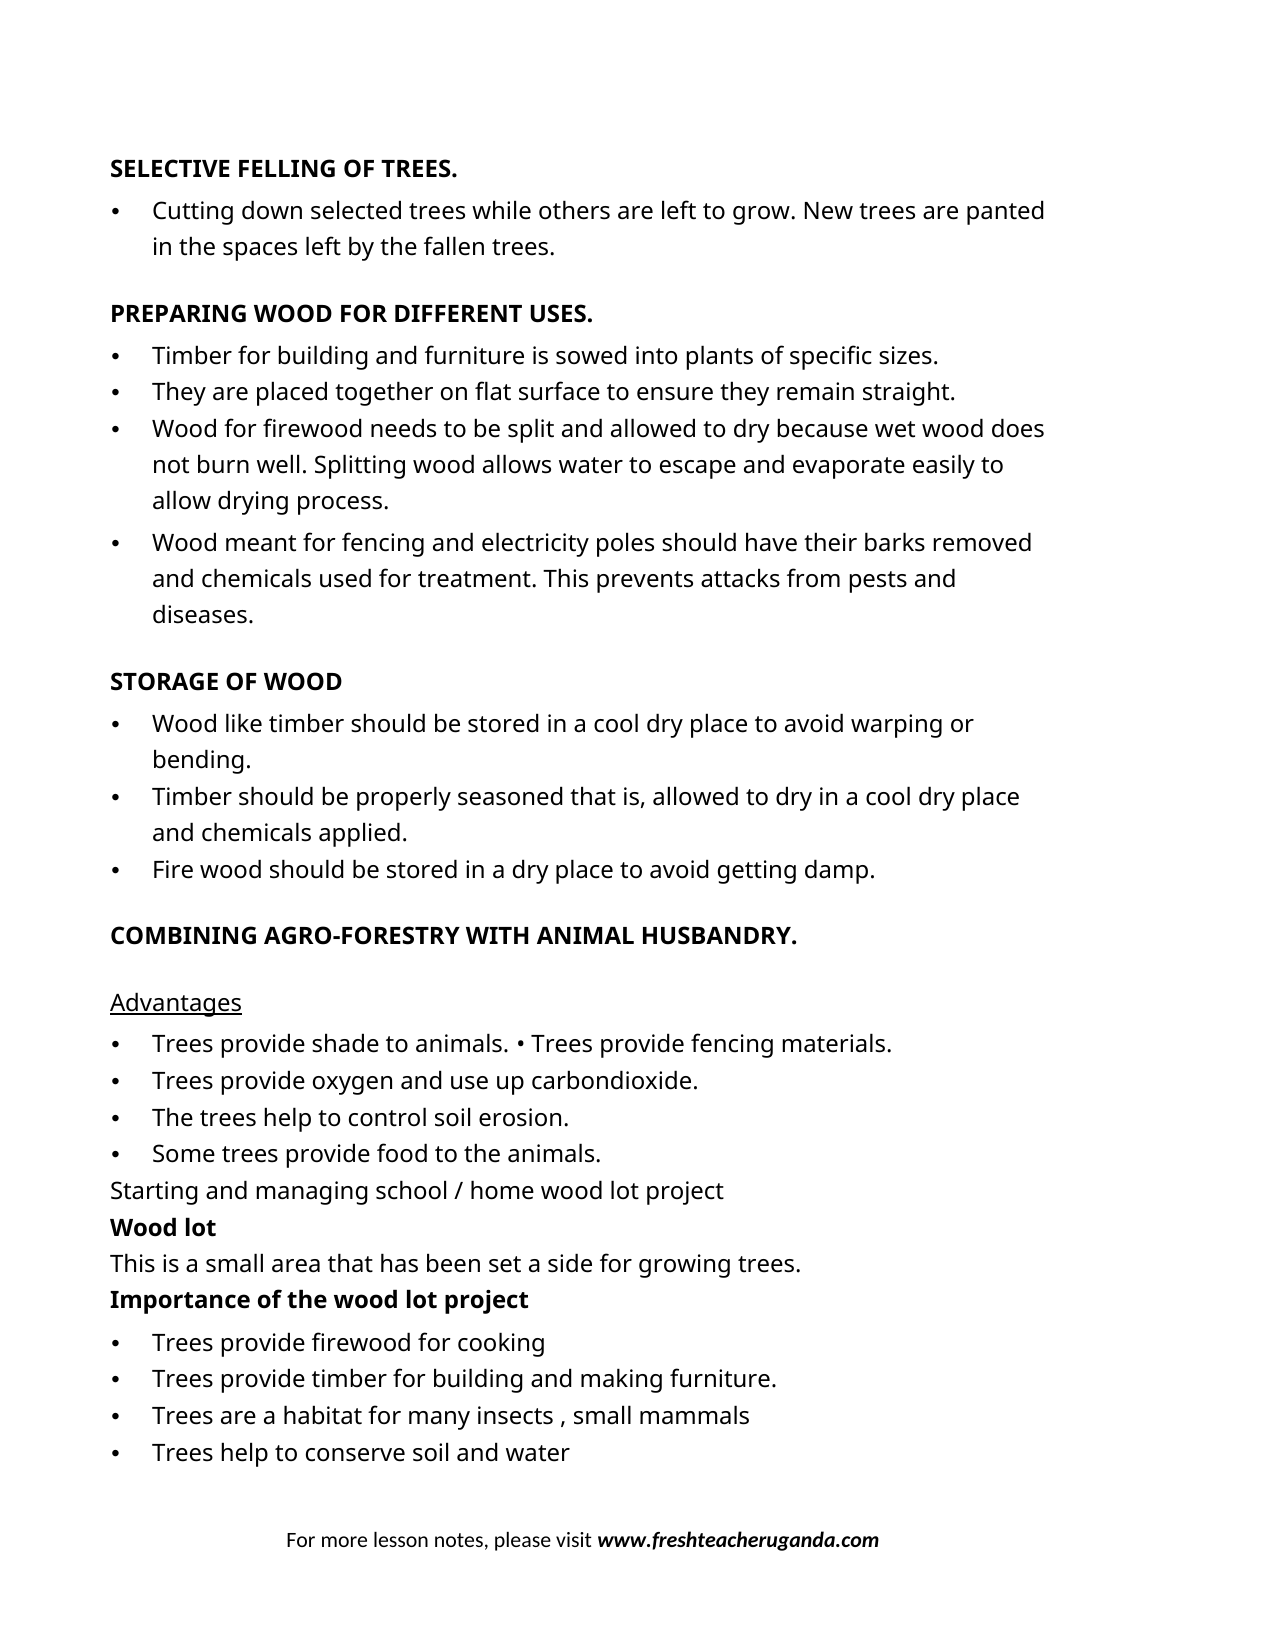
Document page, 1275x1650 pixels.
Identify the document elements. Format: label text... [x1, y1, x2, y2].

list Timber for building and furniture is sowed into plants of specific sizes. [111, 338, 1056, 371]
text Wood lot [110, 1210, 1056, 1243]
list Trees are a habitat for many insects , small mammals [111, 1399, 1056, 1431]
list The trees help to control soil erosion. [111, 1100, 1056, 1133]
list They are placed together on flat surface to ensure they remain straight. [111, 375, 1056, 408]
text PREPARING WOOD FOR DIFFERENT USES. [110, 296, 1056, 329]
text SELECTIVE FELLING OF TREES. [110, 152, 1056, 184]
list Wood meant for fencing and electricity poles should have their barks removed and chemicals used for treatment. This prevents attacks from pests and diseases. [111, 526, 1056, 631]
text This is a small area that has been set a side for growing trees. [110, 1247, 1056, 1279]
text COMBINING AGRO-FORESTRY WITH ANIMAL HUSBANDRY. [110, 919, 1056, 952]
list Timber should be properly seasoned that is, allowed to dry in a cool dry place and chemicals applied. [111, 780, 1056, 848]
list Trees provide shade to animals. • Trees provide fencing materials. [111, 1027, 1056, 1060]
list Trees provide oxygen and use up carbondioxide. [111, 1064, 1056, 1096]
text STORAGE OF WOOD [110, 665, 1056, 697]
text Starting and managing school / home wood lot project [110, 1174, 1056, 1206]
text Importance of the wood lot project [110, 1283, 1056, 1316]
list Cutting down selected trees while others are left to grow. New trees are panted in the spaces left by the fallen trees. [111, 194, 1056, 262]
list Trees provide firewood for cooking [111, 1325, 1056, 1358]
list Wood for firewood needs to be split and allowed to dry because wet wood does not burn well. Splitting wood allows water to escape and evaporate easily to allow drying process. [111, 412, 1056, 517]
list Fire wood should be stored in a dry place to avoid getting damp. [111, 852, 1056, 885]
list Trees help to conserve soil and water [111, 1435, 1056, 1468]
list Wood like timber should be stored in a cool dry place to avoid warping or bending. [111, 707, 1056, 776]
list Trees provide timber for building and making furniture. [111, 1362, 1056, 1395]
list Some trees provide food to the animals. [111, 1137, 1056, 1170]
text Advantages [110, 986, 1056, 1018]
